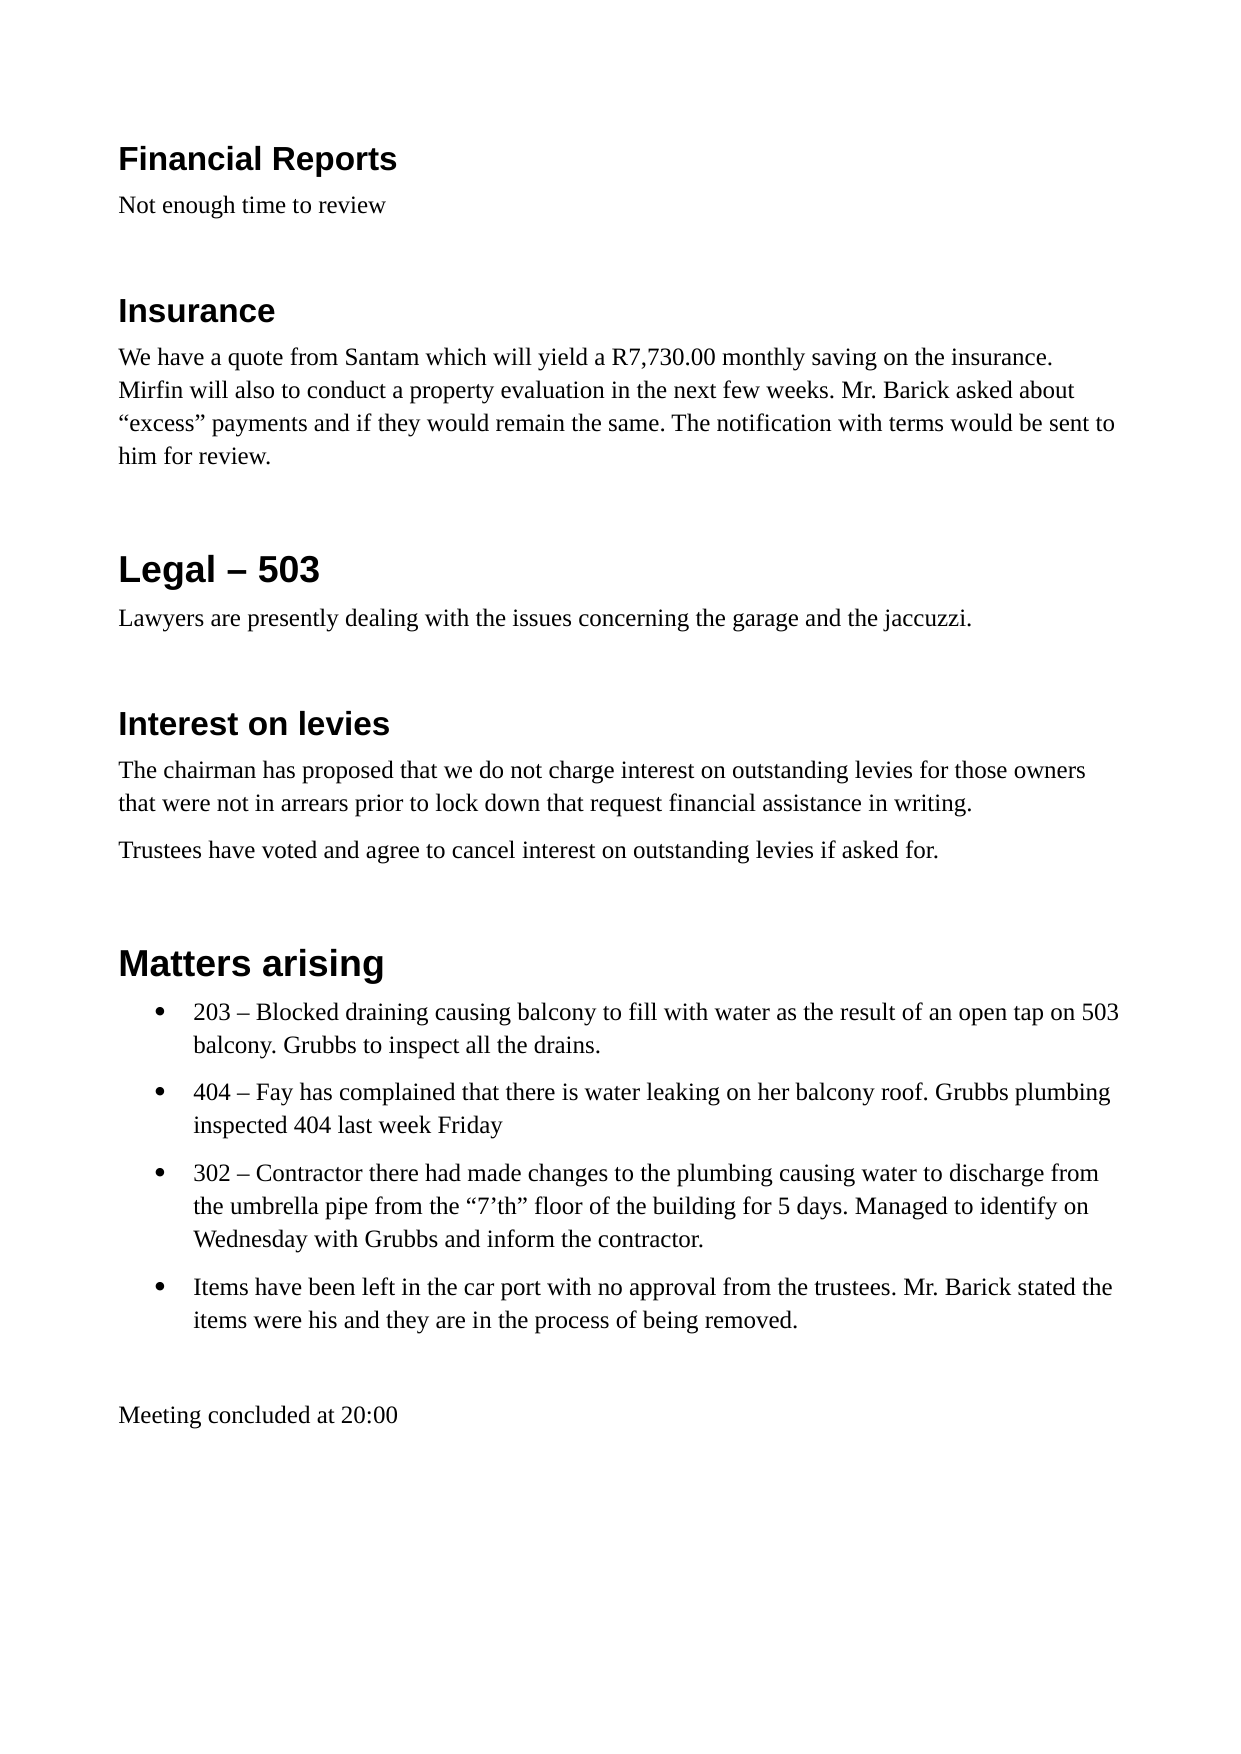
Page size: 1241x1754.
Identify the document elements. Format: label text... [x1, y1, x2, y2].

text Lawyers are presently dealing with the issues concerning the garage and the jaccuzzi. [118, 603, 1122, 631]
subtitle Legal – 503 [118, 547, 1122, 590]
subtitle Insurance [118, 291, 1122, 330]
list 302 – Contractor there had made changes to the plumbing causing water to discharge from the umbrella pipe from the “7’th” floor of the building for 5 days. Managed to identify on Wednesday with Grubbs and inform the contractor. [156, 1158, 1122, 1253]
text The chairman has proposed that we do not charge interest on outstanding levies for those owners that were not in arrears prior to lock down that request financial assistance in writing. [118, 755, 1122, 817]
subtitle Matters arising [118, 941, 1122, 984]
list Items have been left in the car port with no approval from the trustees. Mr. Barick stated the items were his and they are in the process of being removed. [156, 1272, 1122, 1333]
text We have a quote from Santam which will yield a R7,730.00 monthly saving on the insurance. Mirfin will also to conduct a property evaluation in the next few weeks. Mr. Barick asked about “excess” payments and if they would remain the same. The notification with terms would be sent to him for review. [118, 342, 1122, 470]
text Trustees have voted and agree to cancel interest on outstanding levies if asked for. [118, 836, 1122, 864]
text Not enough time to review [118, 190, 1122, 219]
subtitle Financial Reports [118, 139, 1122, 177]
list 404 – Fay has complained that there is water leaking on her balcony roof. Grubbs plumbing inspected 404 last week Friday [156, 1077, 1122, 1139]
list 203 – Blocked draining causing balcony to fill with water as the result of an open tap on 503 balcony. Grubbs to inspect all the drains. [156, 997, 1122, 1059]
text Meeting concluded at 20:00 [118, 1400, 1122, 1429]
subtitle Interest on levies [118, 704, 1122, 742]
